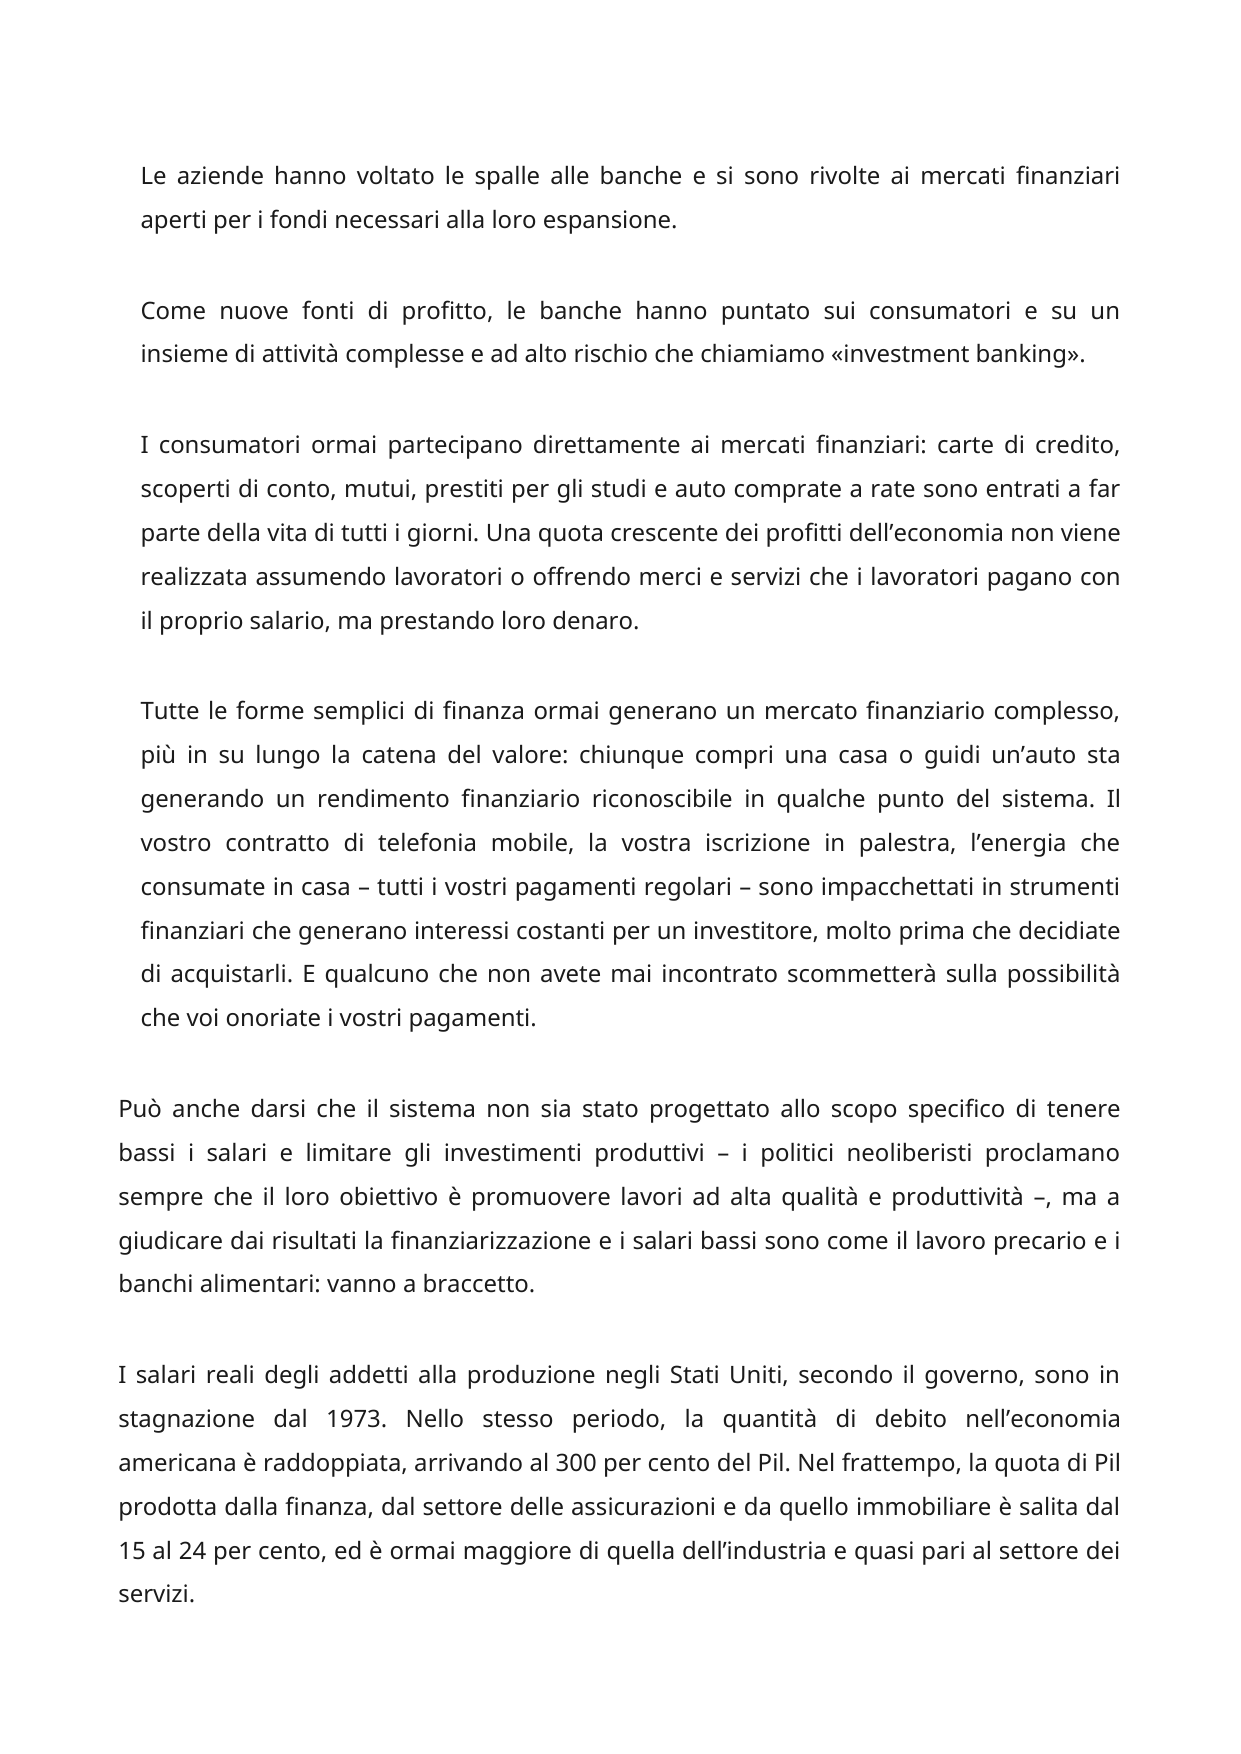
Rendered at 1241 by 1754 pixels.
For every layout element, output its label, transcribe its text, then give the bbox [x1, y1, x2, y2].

text Può anche darsi che il sistema non sia stato progettato allo scopo specifico di tenere bassi i salari e limitare gli investimenti produttivi – i politici neoliberisti proclamano sempre che il loro obiettivo è promuovere lavori ad alta qualità e produttività –, ma a giudicare dai risultati la finanziarizzazione e i salari bassi sono come il lavoro precario e i banchi alimentari: vanno a braccetto. [118, 1081, 1122, 1300]
text I salari reali degli addetti alla produzione negli Stati Uniti, secondo il governo, sono in stagnazione dal 1973. Nello stesso periodo, la quantità di debito nell’economia americana è raddoppiata, arrivando al 300 per cento del Pil. Nel frattempo, la quota di Pil prodotta dalla finanza, dal settore delle assicurazioni e da quello immobiliare è salita dal 15 al 24 per cento, ed è ormai maggiore di quella dell’industria e quasi pari al settore dei servizi. [118, 1347, 1122, 1610]
text Le aziende hanno voltato le spalle alle banche e si sono rivolte ai mercati finanziari aperti per i fondi necessari alla loro espansione. [140, 148, 1122, 235]
text I consumatori ormai partecipano direttamente ai mercati finanziari: carte di credito, scoperti di conto, mutui, prestiti per gli studi e auto comprate a rate sono entrati a far parte della vita di tutti i giorni. Una quota crescente dei profitti dell’economia non viene realizzata assumendo lavoratori o offrendo merci e servizi che i lavoratori pagano con il proprio salario, ma prestando loro denaro. [140, 417, 1122, 636]
text Tutte le forme semplici di finanza ormai generano un mercato finanziario complesso, più in su lungo la catena del valore: chiunque compri una casa o guidi un’auto sta generando un rendimento finanziario riconoscibile in qualche punto del sistema. Il vostro contratto di telefonia mobile, la vostra iscrizione in palestra, l’energia che consumate in casa – tutti i vostri pagamenti regolari – sono impacchettati in strumenti finanziari che generano interessi costanti per un investitore, molto prima che decidiate di acquistarli. E qualcuno che non avete mai incontrato scommetterà sulla possibilità che voi onoriate i vostri pagamenti. [140, 683, 1122, 1034]
text Come nuove fonti di profitto, le banche hanno puntato sui consumatori e su un insieme di attività complesse e ad alto rischio che chiamiamo «investment banking». [140, 282, 1122, 370]
